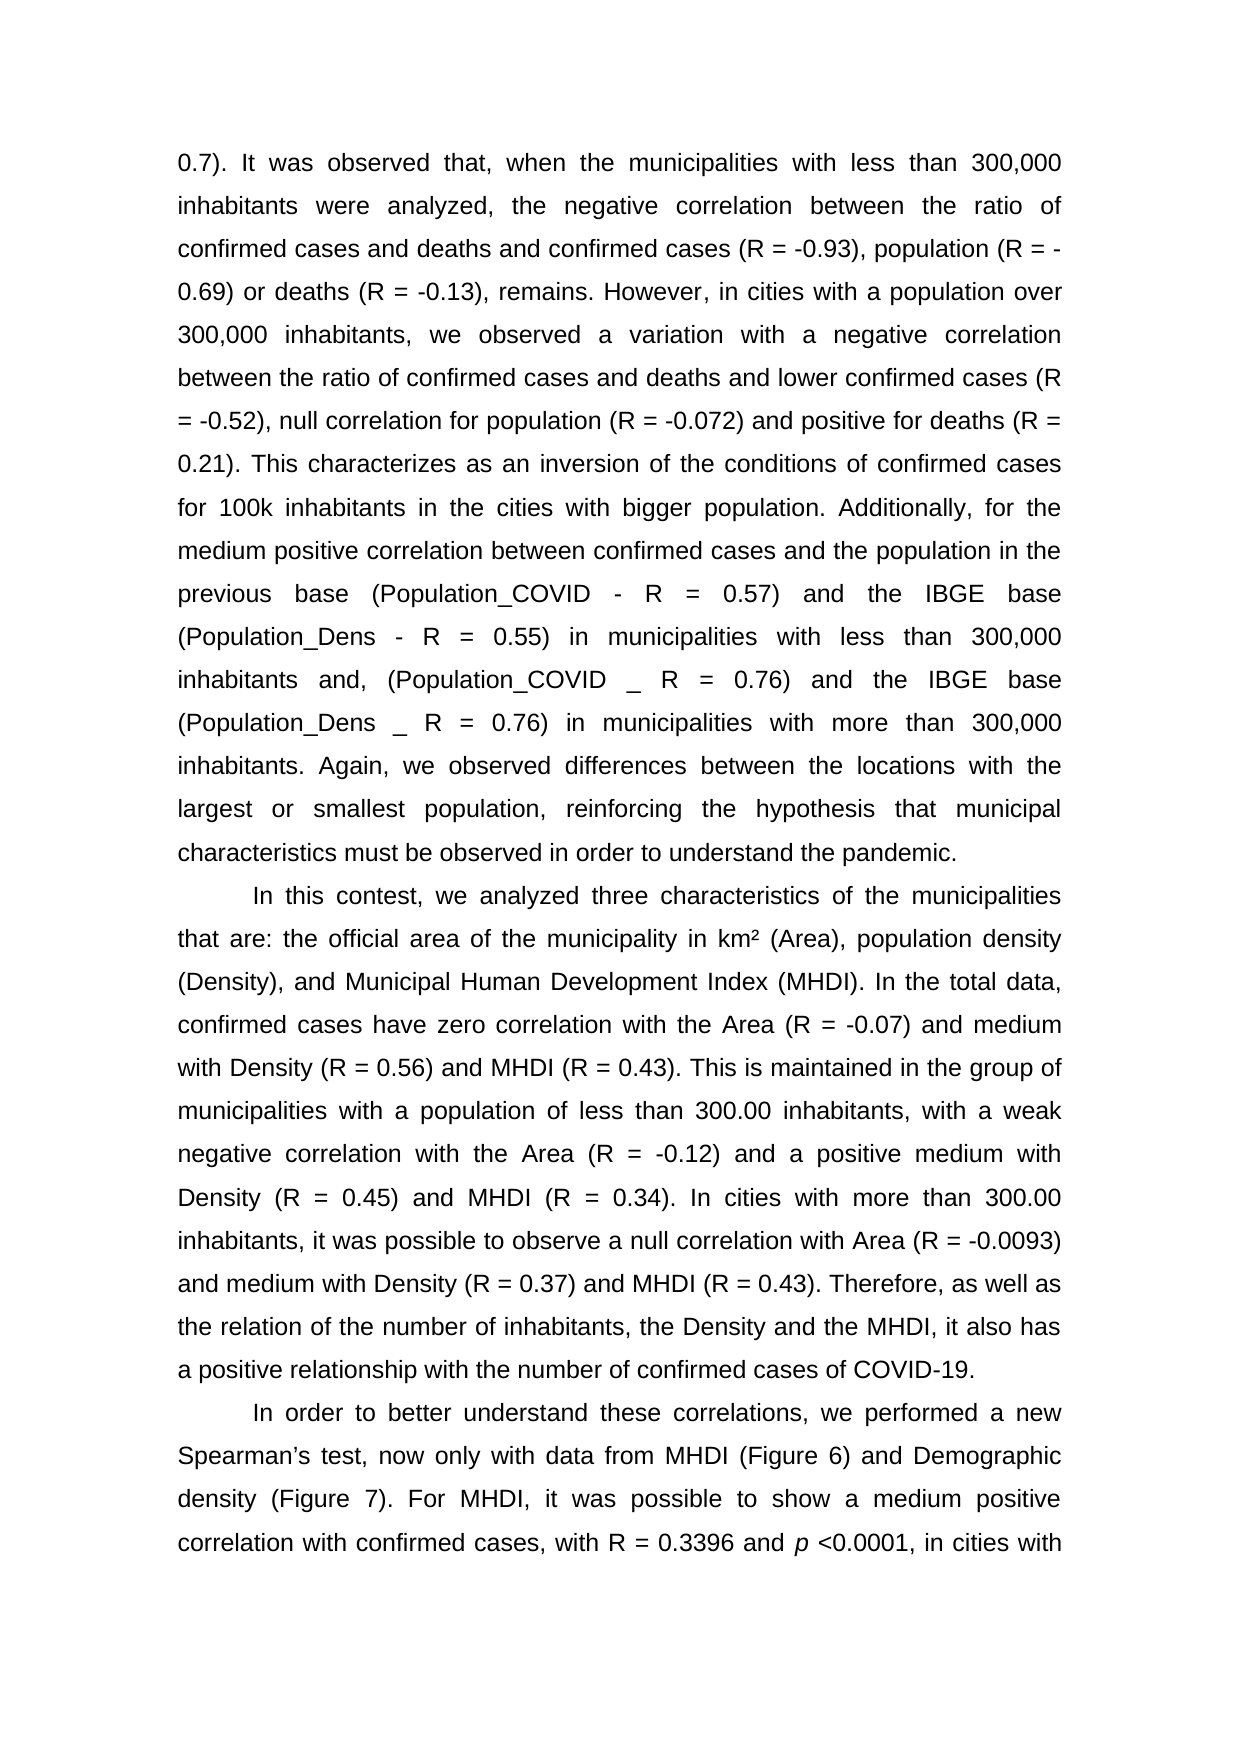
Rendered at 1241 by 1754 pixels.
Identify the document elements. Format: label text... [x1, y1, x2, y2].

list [177, 148, 1063, 866]
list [177, 1398, 1063, 1556]
list In this contest, we analyzed three characteristics of the municipalities that are: the official area of the municipality in km² (Area), population density (Density), and Municipal Human Development Index (MHDI). In the total data, confirmed cases have zero correlation with the Area (R = -0.07) and medium with Density (R = 0.56) and MHDI (R = 0.43). This is maintained in the group of municipalities with a population of less than 300.00 inhabitants, with a weak negative correlation with the Area (R = -0.12) and a positive medium with Density (R = 0.45) and MHDI (R = 0.34). In cities with more than 300.00 inhabitants, it was possible to observe a null correlation with Area (R = -0.0093) and medium with Density (R = 0.37) and MHDI (R = 0.43). Therefore, as well as the relation of the number of inhabitants, the Density and the MHDI, it also has a positive relationship with the number of confirmed cases of COVID-19. [177, 881, 1063, 1384]
